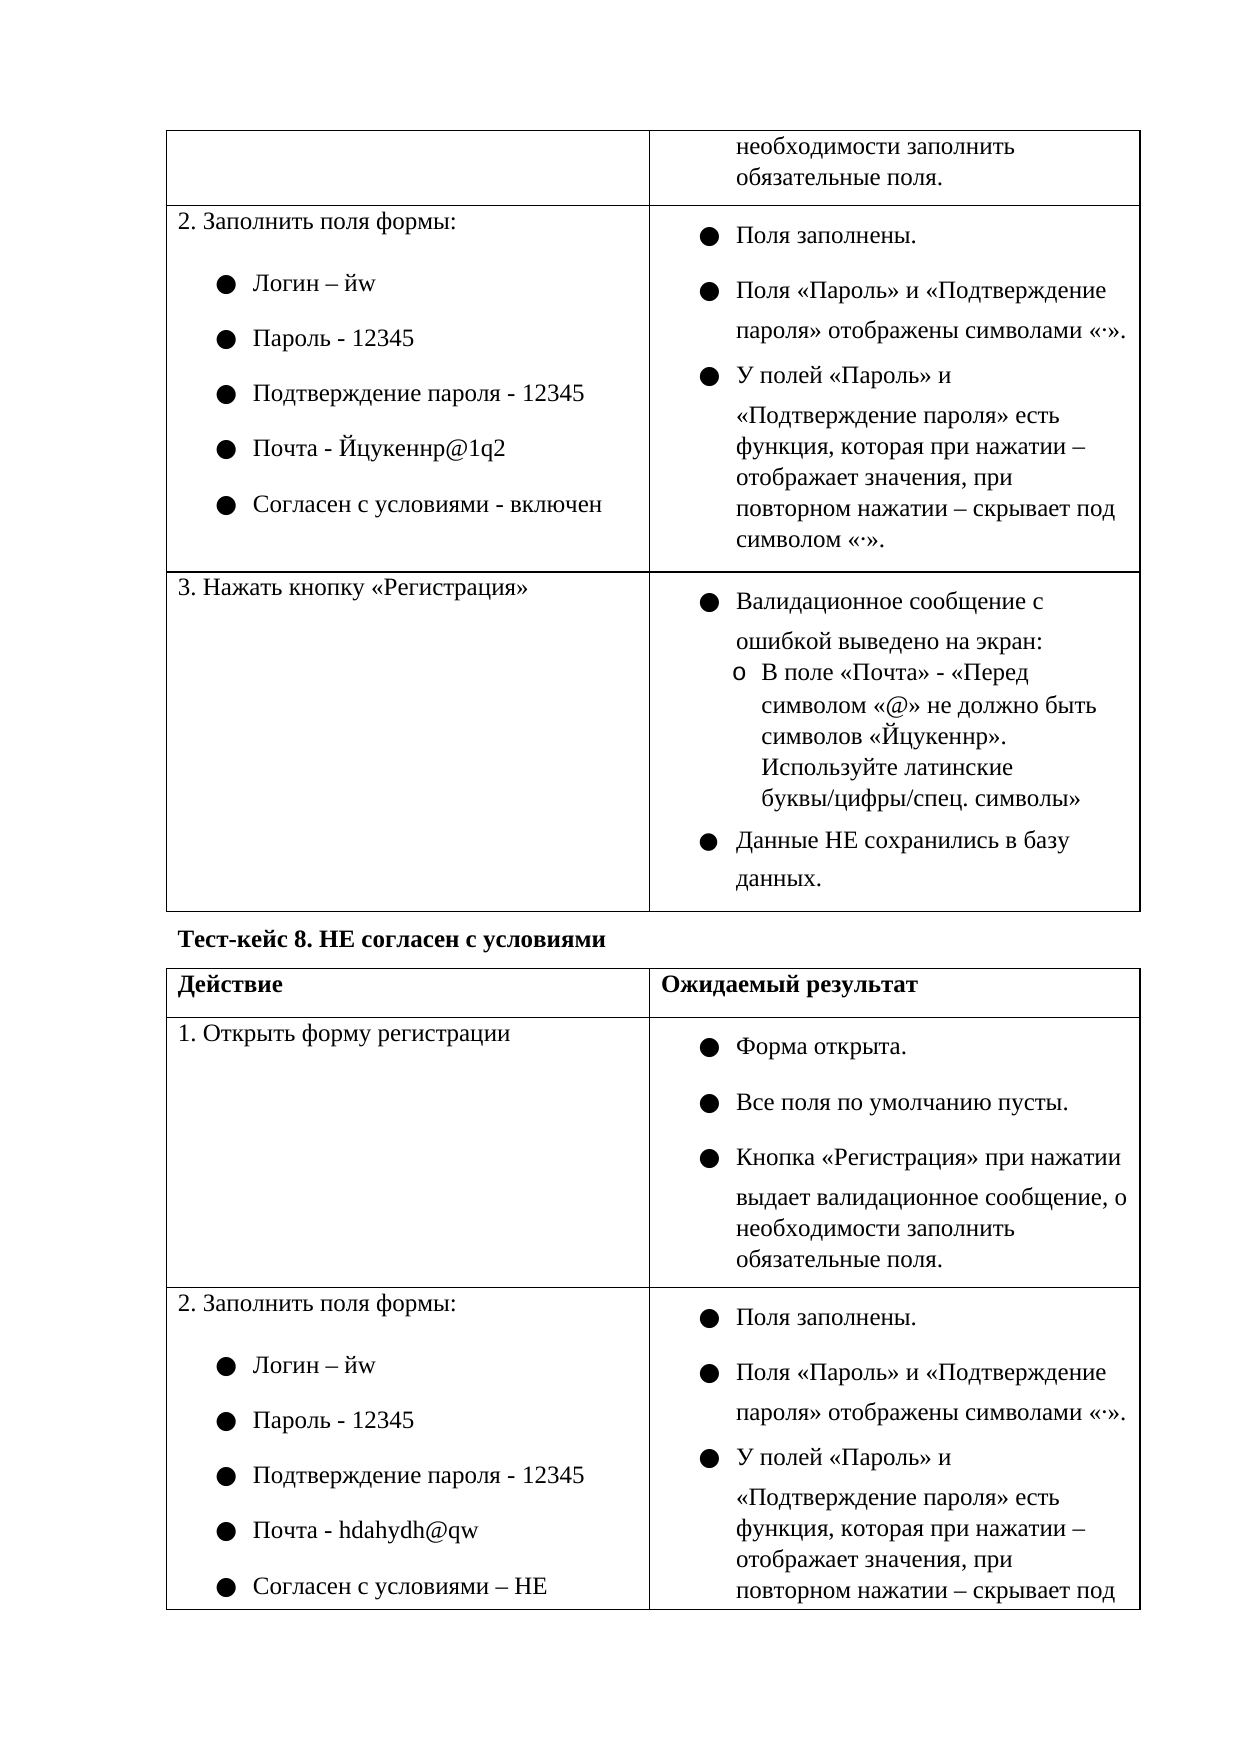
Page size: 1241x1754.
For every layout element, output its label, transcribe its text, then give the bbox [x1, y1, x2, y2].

table_header Ожидаемый результат [650, 969, 1139, 1017]
table_cell Валидационное сообщение с ошибкой выведено на экран: В поле «Почта» - «Перед символом «@» не должно быть символов «Йцукеннр». Используйте латинские буквы/цифры/спец. символы» Данные НЕ сохранились в базу данных. [650, 573, 1139, 911]
table_cell 1. Открыть форму регистрации [167, 1018, 649, 1287]
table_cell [167, 131, 649, 205]
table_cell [650, 1288, 1139, 1608]
table_cell 3. Нажать кнопку «Регистрация» [167, 573, 649, 911]
table_cell 2. Заполнить поля формы: Логин – йw Пароль - 12345 Подтверждение пароля - 12345 Почта - Йцукеннр@1q2 Согласен с условиями - включен [167, 206, 649, 571]
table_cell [650, 131, 1139, 205]
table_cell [167, 1288, 649, 1608]
text Тест-кейс 8. НЕ согласен с условиями [177, 924, 1152, 953]
table_header Действие [167, 969, 649, 1017]
